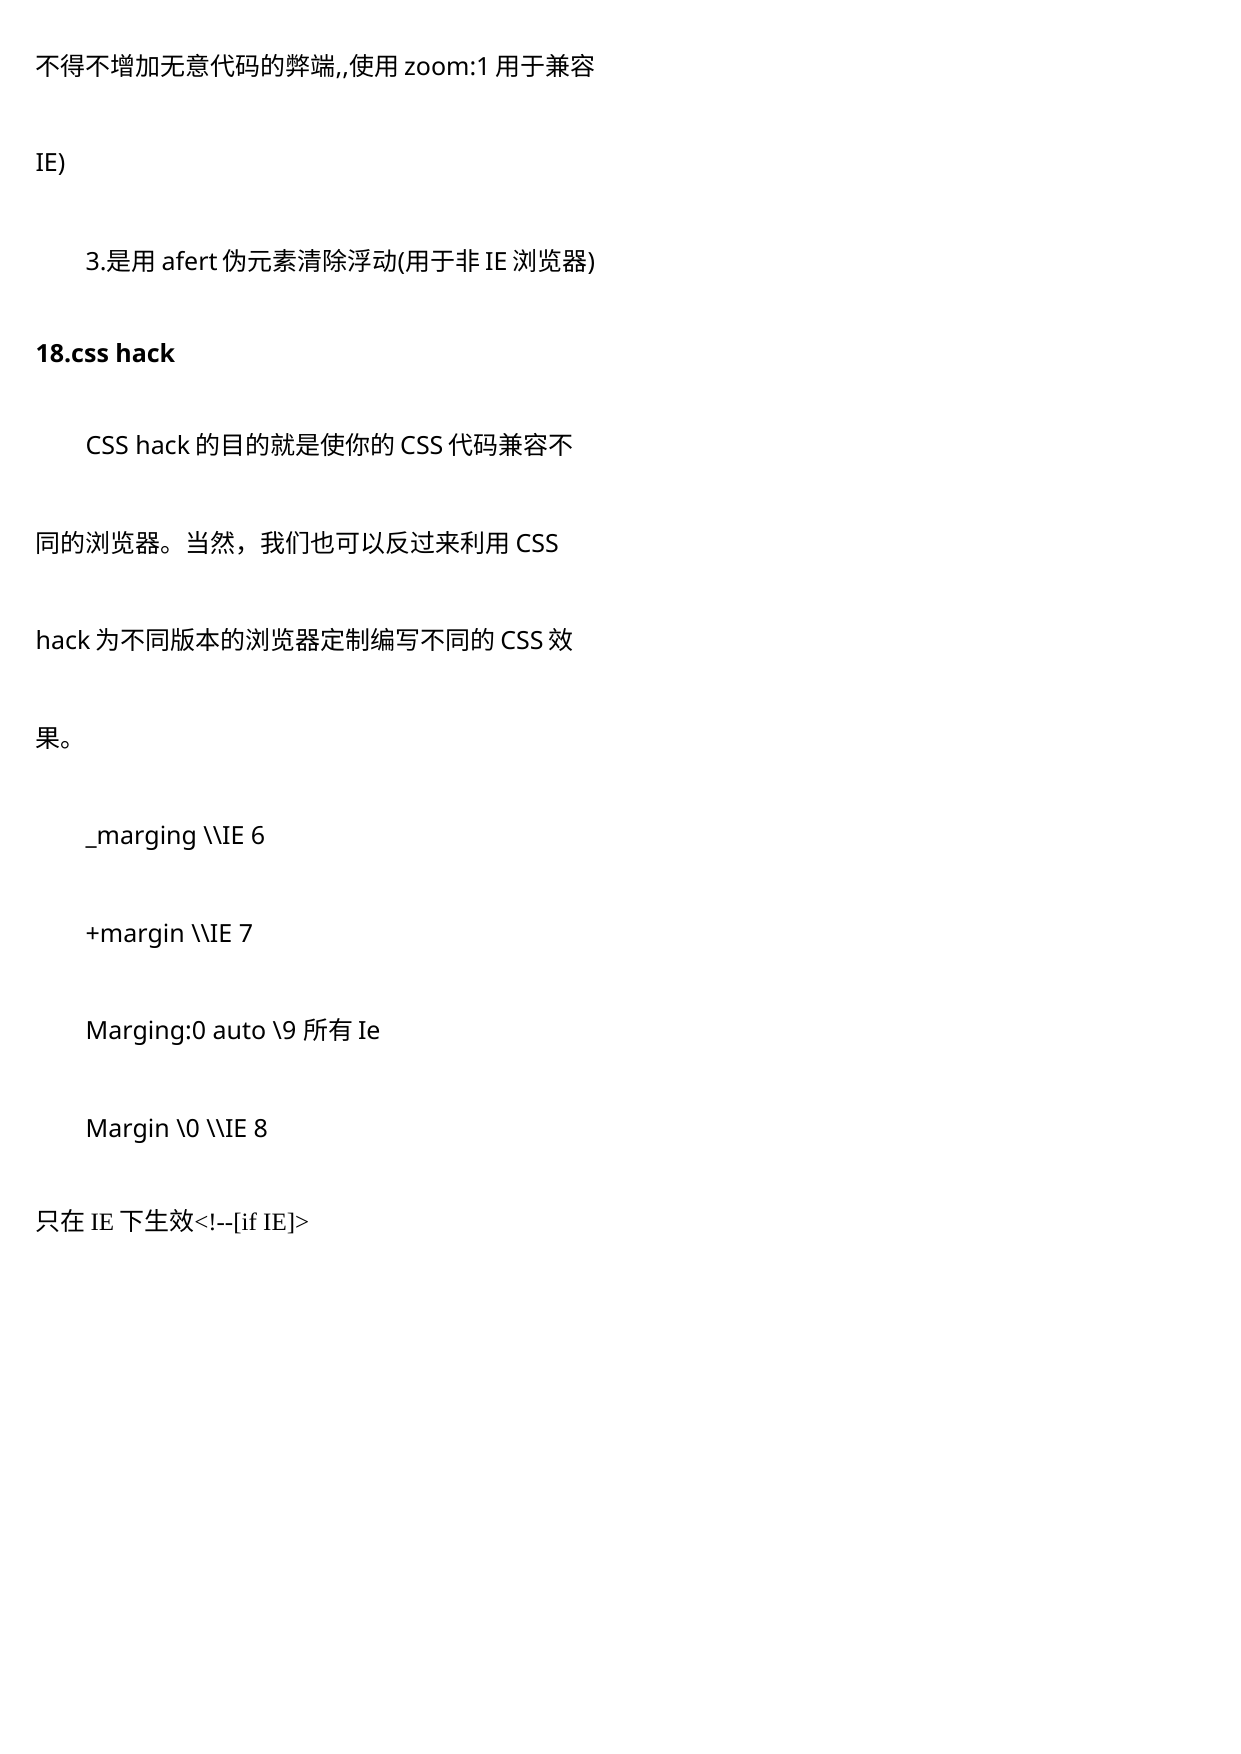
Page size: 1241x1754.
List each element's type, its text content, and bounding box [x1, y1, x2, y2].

text 只在IE下生效<!--[if IE]> [35, 1187, 598, 1252]
text 1.使用空标签清除浮动 clear:both(理论上能清楚任何标签，增加无意义的标签) 2.使用overflow:auto(空标签元素清除浮动而不得不增加无意代码的弊端,,使用zoom:1用于兼容IE) 3.是用afert伪元素清除浮动(用于非IE浏览器) [35, 32, 598, 292]
text 18.css hack [35, 320, 598, 385]
text CSS hack的目的就是使你的CSS代码兼容不同的浏览器。当然，我们也可以反过来利用CSS hack为不同版本的浏览器定制编写不同的CSS效果。 _marging \\IE 6 +margin \\IE 7 Marging:0 auto \9 所有Ie Margin \0 \\IE 8 [35, 411, 598, 1159]
